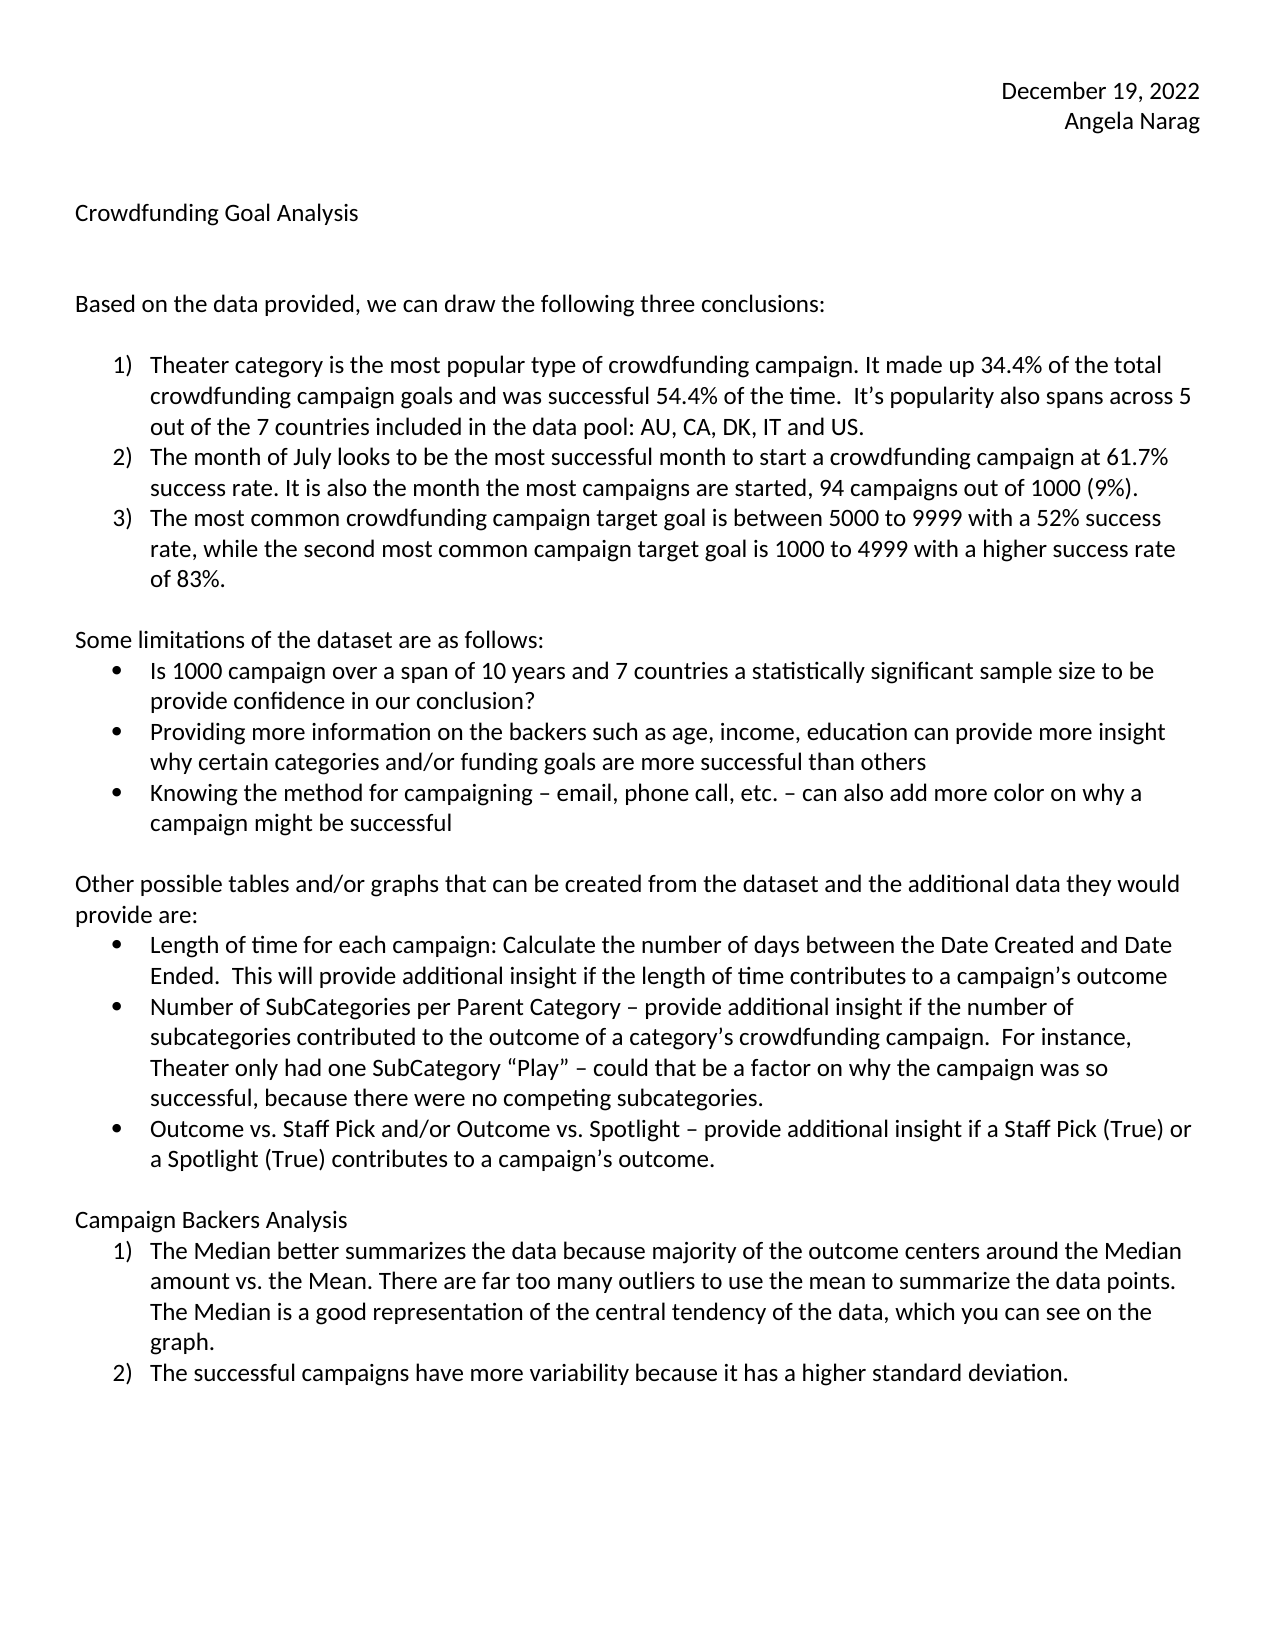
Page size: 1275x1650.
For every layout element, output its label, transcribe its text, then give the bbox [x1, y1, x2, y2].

list Theater category is the most popular type of crowdfunding campaign. It made up 34.4% of the total crowdfunding campaign goals and was successful 54.4% of the time. It’s popularity also spans across 5 out of the 7 countries included in the data pool: AU, CA, DK, IT and US. [112, 350, 1200, 441]
list Outcome vs. Staff Pick and/or Outcome vs. Spotlight – provide additional insight if a Staff Pick (True) or a Spotlight (True) contributes to a campaign’s outcome. [112, 1113, 1200, 1174]
list The most common crowdfunding campaign target goal is between 5000 to 9999 with a 52% success rate, while the second most common campaign target goal is 1000 to 4999 with a higher success rate of 83%. [112, 502, 1200, 594]
text Campaign Backers Analysis [75, 1204, 1200, 1235]
list The month of July looks to be the most successful month to start a crowdfunding campaign at 61.7% success rate. It is also the month the most campaigns are started, 94 campaigns out of 1000 (9%). [112, 441, 1200, 502]
text Angela Narag [75, 106, 1200, 136]
list The successful campaigns have more variability because it has a higher standard deviation. [112, 1357, 1200, 1387]
list Providing more information on the backers such as age, income, education can provide more insight why certain categories and/or funding goals are more successful than others [112, 716, 1200, 777]
list Length of time for each campaign: Calculate the number of days between the Date Created and Date Ended. This will provide additional insight if the length of time contributes to a campaign’s outcome [112, 929, 1200, 991]
text Crowdfunding Goal Analysis [75, 197, 1200, 228]
text Based on the data provided, we can draw the following three conclusions: [75, 289, 1200, 319]
list Number of SubCategories per Parent Category – provide additional insight if the number of subcategories contributed to the outcome of a category’s crowdfunding campaign. For instance, Theater only had one SubCategory “Play” – could that be a factor on why the campaign was so successful, because there were no competing subcategories. [112, 991, 1200, 1113]
text Other possible tables and/or graphs that can be created from the dataset and the additional data they would provide are: [75, 868, 1200, 929]
text December 19, 2022 [75, 75, 1200, 106]
text Some limitations of the dataset are as follows: [75, 624, 1200, 655]
list Is 1000 campaign over a span of 10 years and 7 countries a statistically significant sample size to be provide confidence in our conclusion? [112, 655, 1200, 716]
list The Median better summarizes the data because majority of the outcome centers around the Median amount vs. the Mean. There are far too many outliers to use the mean to summarize the data points. The Median is a good representation of the central tendency of the data, which you can see on the graph. [112, 1235, 1200, 1357]
list Knowing the method for campaigning – email, phone call, etc. – can also add more color on why a campaign might be successful [112, 777, 1200, 838]
